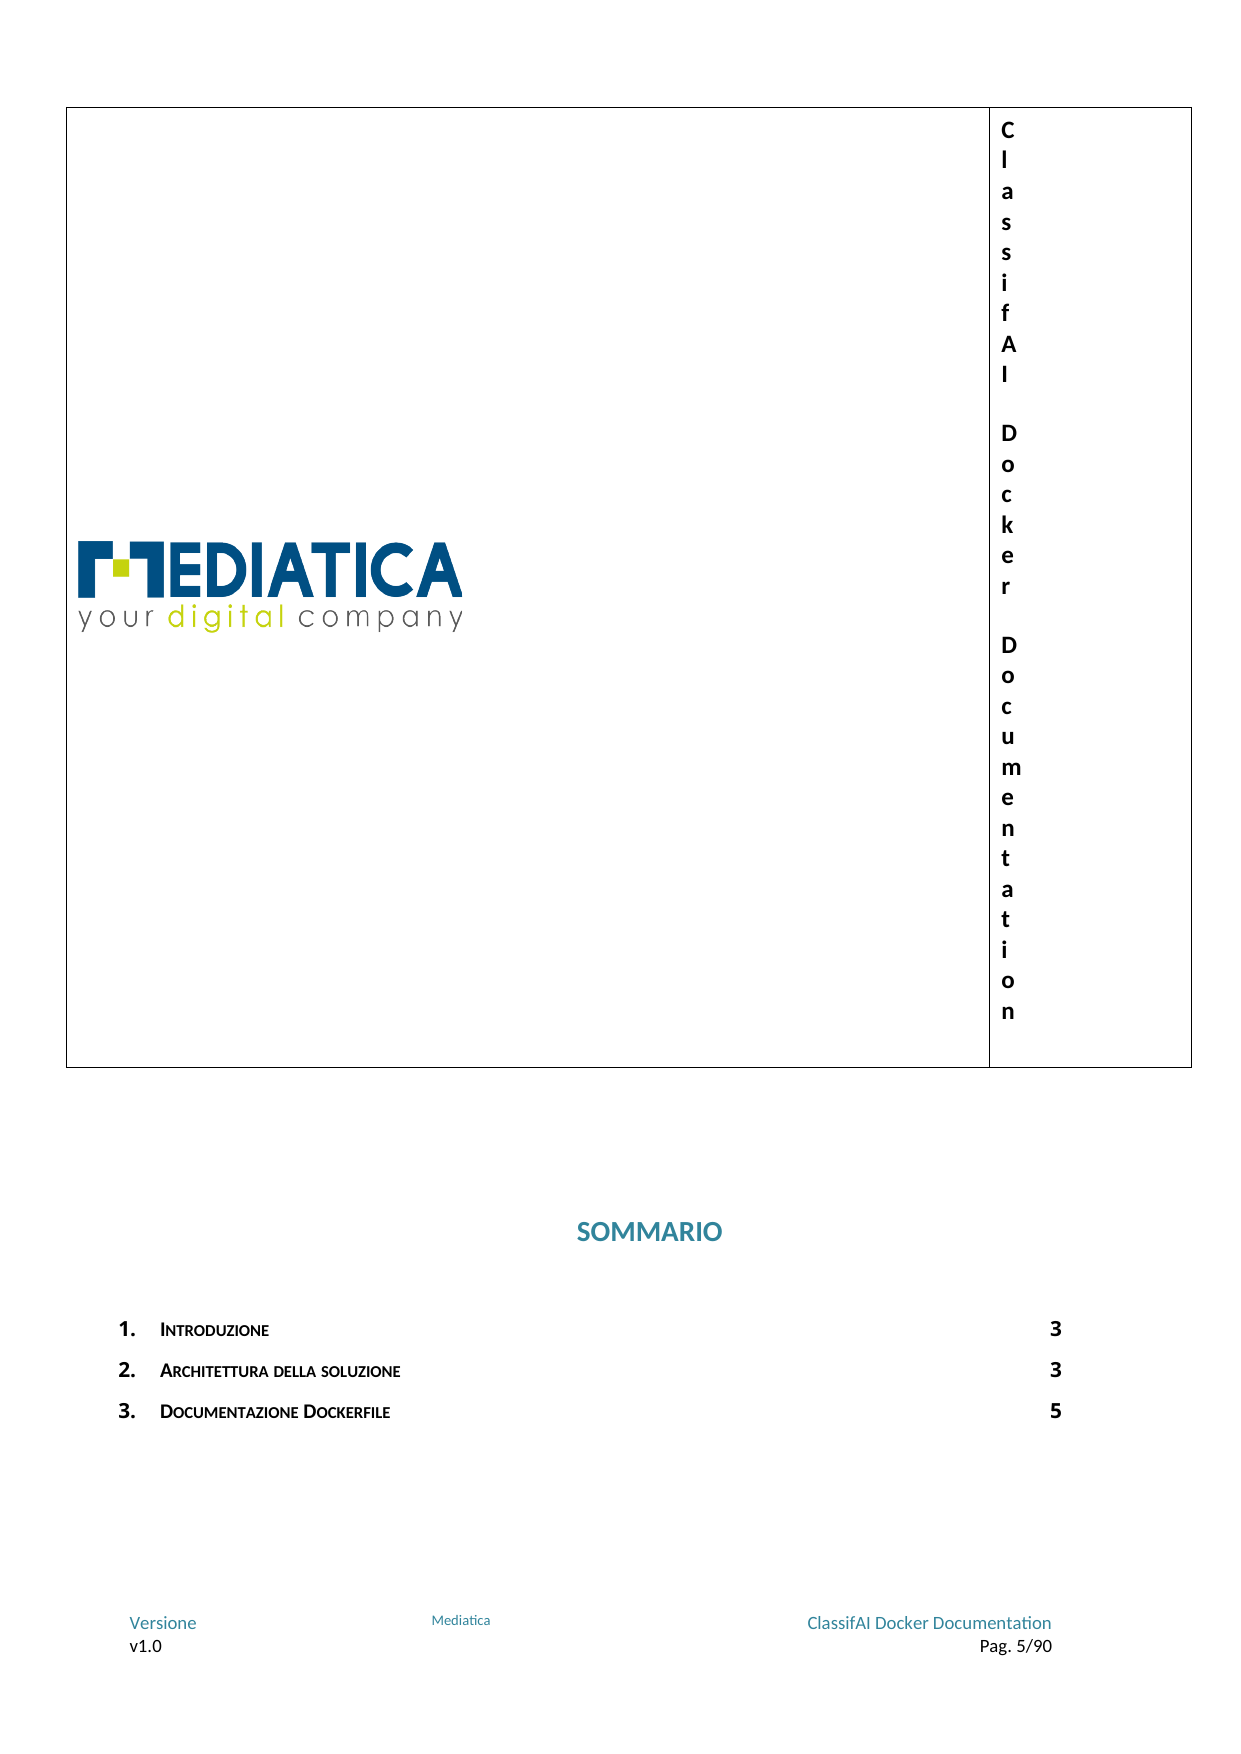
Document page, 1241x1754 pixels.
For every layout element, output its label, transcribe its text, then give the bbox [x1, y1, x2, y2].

text SOMMARIO [177, 1213, 1063, 1249]
picture [78, 541, 463, 633]
